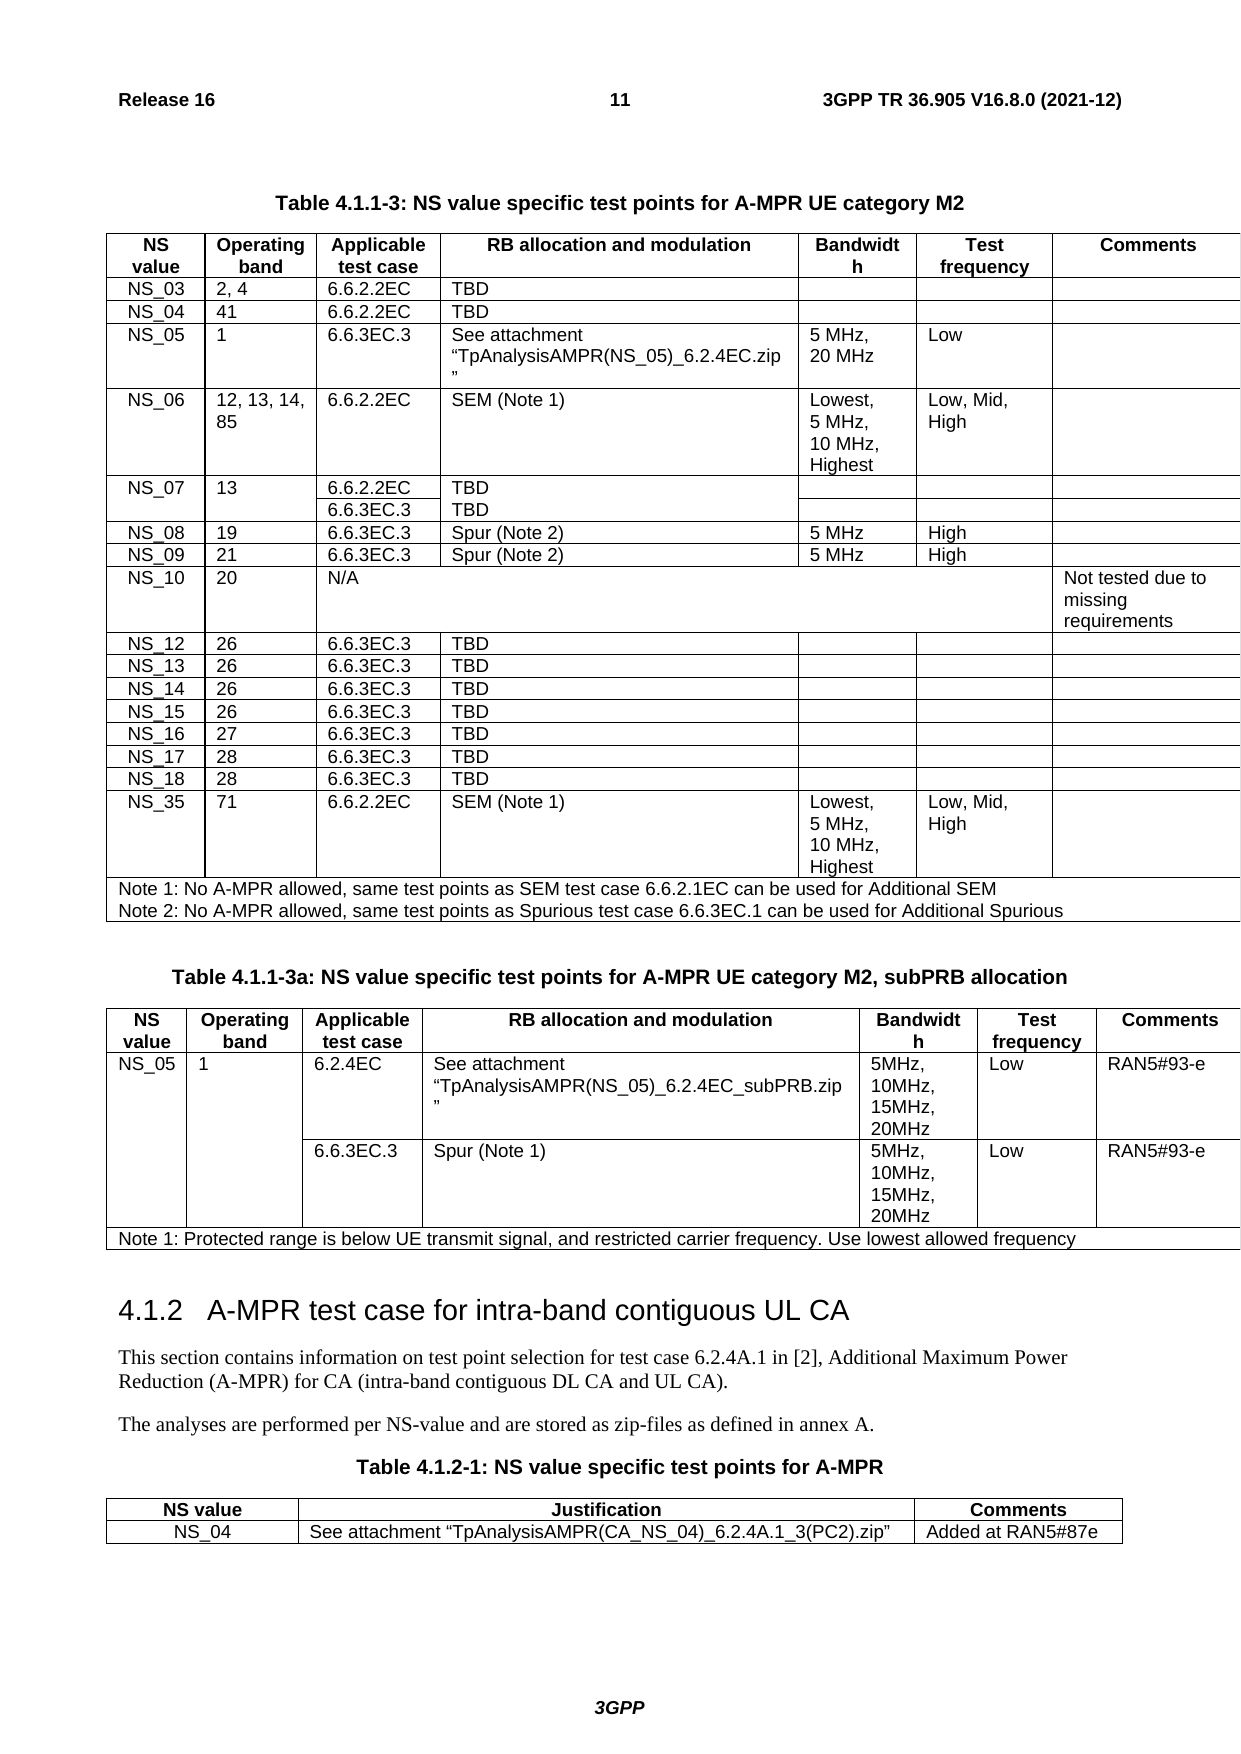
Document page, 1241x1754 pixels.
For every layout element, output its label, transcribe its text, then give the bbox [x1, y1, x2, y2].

table_cell [799, 301, 916, 322]
table_cell [917, 499, 1052, 521]
table_cell See attachment “TpAnalysisAMPR(CA_NS_04)_6.2.4A.1_3(PC2).zip” [299, 1521, 914, 1543]
table_cell 6.6.3EC.3 [317, 633, 440, 654]
table_cell [1053, 522, 1240, 543]
table_cell [917, 633, 1052, 654]
table_cell 6.6.3EC.3 [317, 678, 440, 699]
table_header Test frequency [917, 234, 1052, 277]
table_cell NS_14 [107, 678, 204, 699]
table_header Comments [915, 1499, 1122, 1520]
table_cell NS_10 [107, 567, 204, 632]
table_cell [799, 499, 916, 521]
table_cell 6.6.3EC.3 [317, 723, 440, 744]
table_cell [1053, 791, 1240, 877]
table_cell 41 [206, 301, 316, 322]
table_cell [917, 655, 1052, 677]
table_cell NS_07 [107, 476, 204, 498]
text Table 4.1.1-3a: NS value specific test points for A-MPR UE category M2, subPRB allocation [118, 965, 1122, 989]
table_cell [1053, 768, 1240, 790]
table_cell 6.6.2.2EC [317, 389, 440, 475]
table_cell 1 [206, 324, 316, 388]
text Table 4.1.1-3: NS value specific test points for A-MPR UE category M2 [118, 190, 1122, 214]
table_cell 5MHz, 10MHz, 15MHz, 20MHz [860, 1140, 977, 1227]
table_cell [1053, 655, 1240, 677]
table_cell Spur (Note 1) [423, 1140, 859, 1227]
text The analyses are performed per NS-value and are stored as zip-files as defined in annex A. [118, 1412, 1122, 1436]
table_cell [1053, 499, 1240, 521]
table_cell 2, 4 [206, 278, 316, 300]
table_cell 26 [206, 655, 316, 677]
table_cell NS_13 [107, 655, 204, 677]
table_cell [206, 498, 316, 521]
table_cell [799, 700, 916, 722]
text This section contains information on test point selection for test case 6.2.4A.1 in [2], Additional Maximum Power Reduction (A-MPR) for CA (intra-band contiguous DL CA and UL CA). [118, 1345, 1122, 1393]
table_header NS value [107, 234, 204, 277]
table_cell 6.6.3EC.3 [317, 522, 440, 543]
table_cell Low, Mid, High [917, 389, 1052, 475]
table_cell TBD [441, 498, 798, 521]
table_cell [917, 700, 1052, 722]
table_cell TBD [441, 678, 798, 699]
table_cell Spur (Note 2) [441, 544, 798, 566]
table_cell [917, 723, 1052, 744]
table_cell 5 MHz [799, 522, 916, 543]
table_cell [187, 1139, 302, 1227]
table_cell NS_04 [107, 1521, 298, 1543]
table_cell 6.6.3EC.3 [317, 499, 440, 521]
table_cell [799, 768, 916, 790]
table_header Bandwidth [799, 234, 916, 277]
table_cell 6.6.3EC.3 [317, 655, 440, 677]
table_header Operating band [206, 234, 316, 277]
table_cell Note 1: Protected range is below UE transmit signal, and restricted carrier frequency. Use lowest allowed frequency [107, 1228, 1240, 1249]
table_cell [1053, 633, 1240, 654]
table_cell [799, 278, 916, 300]
table_cell NS_03 [107, 278, 204, 300]
table_cell 19 [206, 522, 316, 543]
table_cell Low, Mid, High [917, 791, 1052, 877]
table_cell [917, 768, 1052, 790]
table_cell [799, 678, 916, 699]
table_header RB allocation and modulation [441, 234, 798, 277]
table_cell 6.6.2.2EC [317, 278, 440, 300]
table_cell NS_08 [107, 522, 204, 543]
table_cell 6.6.3EC.3 [317, 768, 440, 790]
table_cell RAN5#93-e [1097, 1140, 1240, 1227]
table_header Comments [1053, 234, 1240, 277]
table_cell 6.6.2.2EC [317, 301, 440, 322]
table_cell [799, 476, 916, 498]
table_header RB allocation and modulation [423, 1009, 859, 1052]
table_cell [1053, 700, 1240, 722]
table_cell 28 [206, 746, 316, 767]
table_cell [1053, 324, 1240, 388]
table_cell N/A [317, 567, 1052, 632]
table_cell TBD [441, 633, 798, 654]
table_cell [917, 301, 1052, 322]
table_cell 5 MHz [799, 544, 916, 566]
table_cell NS_18 [107, 768, 204, 790]
table_cell [799, 746, 916, 767]
table_cell [107, 1139, 186, 1227]
table_cell 26 [206, 678, 316, 699]
table_cell NS_12 [107, 633, 204, 654]
table_header Operating band [187, 1009, 302, 1052]
table_cell [1053, 723, 1240, 744]
table_cell [799, 633, 916, 654]
table_header Justification [299, 1499, 914, 1520]
table_cell [917, 746, 1052, 767]
table_cell High [917, 544, 1052, 566]
table_header Bandwidth [860, 1009, 977, 1052]
table_cell [1053, 678, 1240, 699]
table_cell NS_06 [107, 389, 204, 475]
table_cell 71 [206, 791, 316, 877]
text Table 4.1.2-1: NS value specific test points for A-MPR [118, 1455, 1122, 1479]
table_cell TBD [441, 278, 798, 300]
table_cell Low [917, 324, 1052, 388]
table_cell NS_35 [107, 791, 204, 877]
table_cell TBD [441, 723, 798, 744]
table_header Comments [1097, 1009, 1240, 1052]
table_cell TBD [441, 768, 798, 790]
table_cell 12, 13, 14, 85 [206, 389, 316, 475]
table_cell NS_15 [107, 700, 204, 722]
table_cell TBD [441, 746, 798, 767]
table_cell NS_17 [107, 746, 204, 767]
table_cell Note 1: No A-MPR allowed, same test points as SEM test case 6.6.2.1EC can be used for Additional SEM Note 2: No A-MPR allowed, same test points as Spurious test case 6.6.3EC.1 can be used for Additional Spurious [107, 878, 1240, 921]
table_cell NS_04 [107, 301, 204, 322]
table_cell See attachment “TpAnalysisAMPR(NS_05)_6.2.4EC.zip” [441, 324, 798, 388]
table_header NS value [107, 1499, 298, 1520]
table_cell High [917, 522, 1052, 543]
table_cell 6.6.3EC.3 [317, 324, 440, 388]
table_cell Not tested due to missing requirements [1053, 567, 1240, 632]
table_header Applicable test case [303, 1009, 422, 1052]
table_cell NS_09 [107, 544, 204, 566]
table_cell [1053, 544, 1240, 566]
table_cell 27 [206, 723, 316, 744]
table_cell [917, 476, 1052, 498]
table_cell RAN5#93-e [1097, 1053, 1240, 1139]
table_cell NS_16 [107, 723, 204, 744]
table_cell [799, 723, 916, 744]
table_cell 26 [206, 633, 316, 654]
table_cell TBD [441, 476, 798, 498]
table_cell Low [978, 1053, 1096, 1139]
table_cell 6.6.3EC.3 [303, 1140, 422, 1227]
table_cell Low [978, 1140, 1096, 1227]
table_cell [1053, 278, 1240, 300]
table_cell [107, 498, 204, 521]
table_cell Lowest, 5 MHz, 10 MHz, Highest [799, 791, 916, 877]
table_cell 6.6.3EC.3 [317, 746, 440, 767]
table_cell TBD [441, 301, 798, 322]
table_cell 6.6.3EC.3 [317, 700, 440, 722]
table_cell Lowest, 5 MHz, 10 MHz, Highest [799, 389, 916, 475]
table_cell 21 [206, 544, 316, 566]
table_cell SEM (Note 1) [441, 389, 798, 475]
table_cell [799, 655, 916, 677]
table_cell 5MHz, 10MHz, 15MHz, 20MHz [860, 1053, 977, 1139]
table_cell SEM (Note 1) [441, 791, 798, 877]
table_cell 28 [206, 768, 316, 790]
table_cell 5 MHz, 20 MHz [799, 324, 916, 388]
table_cell [1053, 389, 1240, 475]
table_cell [917, 278, 1052, 300]
table_header NS value [107, 1009, 186, 1052]
table_cell [1053, 301, 1240, 322]
table_cell [917, 678, 1052, 699]
table_cell 13 [206, 476, 316, 498]
table_cell [1053, 746, 1240, 767]
table_cell 6.6.3EC.3 [317, 544, 440, 566]
subtitle 4.1.2 A-MPR test case for intra-band contiguous UL CA [118, 1293, 1122, 1327]
table_cell Spur (Note 2) [441, 522, 798, 543]
table_header Applicable test case [317, 234, 440, 277]
table_cell Added at RAN5#87e [915, 1521, 1122, 1543]
table_cell 6.6.2.2EC [317, 476, 440, 498]
table_cell TBD [441, 700, 798, 722]
table_cell 6.6.2.2EC [317, 791, 440, 877]
table_cell 1 [187, 1053, 302, 1139]
table_cell See attachment “TpAnalysisAMPR(NS_05)_6.2.4EC_subPRB.zip” [423, 1053, 859, 1139]
table_cell NS_05 [107, 1053, 186, 1139]
table_cell 6.2.4EC [303, 1053, 422, 1139]
table_cell NS_05 [107, 324, 204, 388]
table_cell TBD [441, 655, 798, 677]
table_cell 26 [206, 700, 316, 722]
table_cell 20 [206, 567, 316, 632]
table_header Test frequency [978, 1009, 1096, 1052]
table_cell [1053, 476, 1240, 498]
